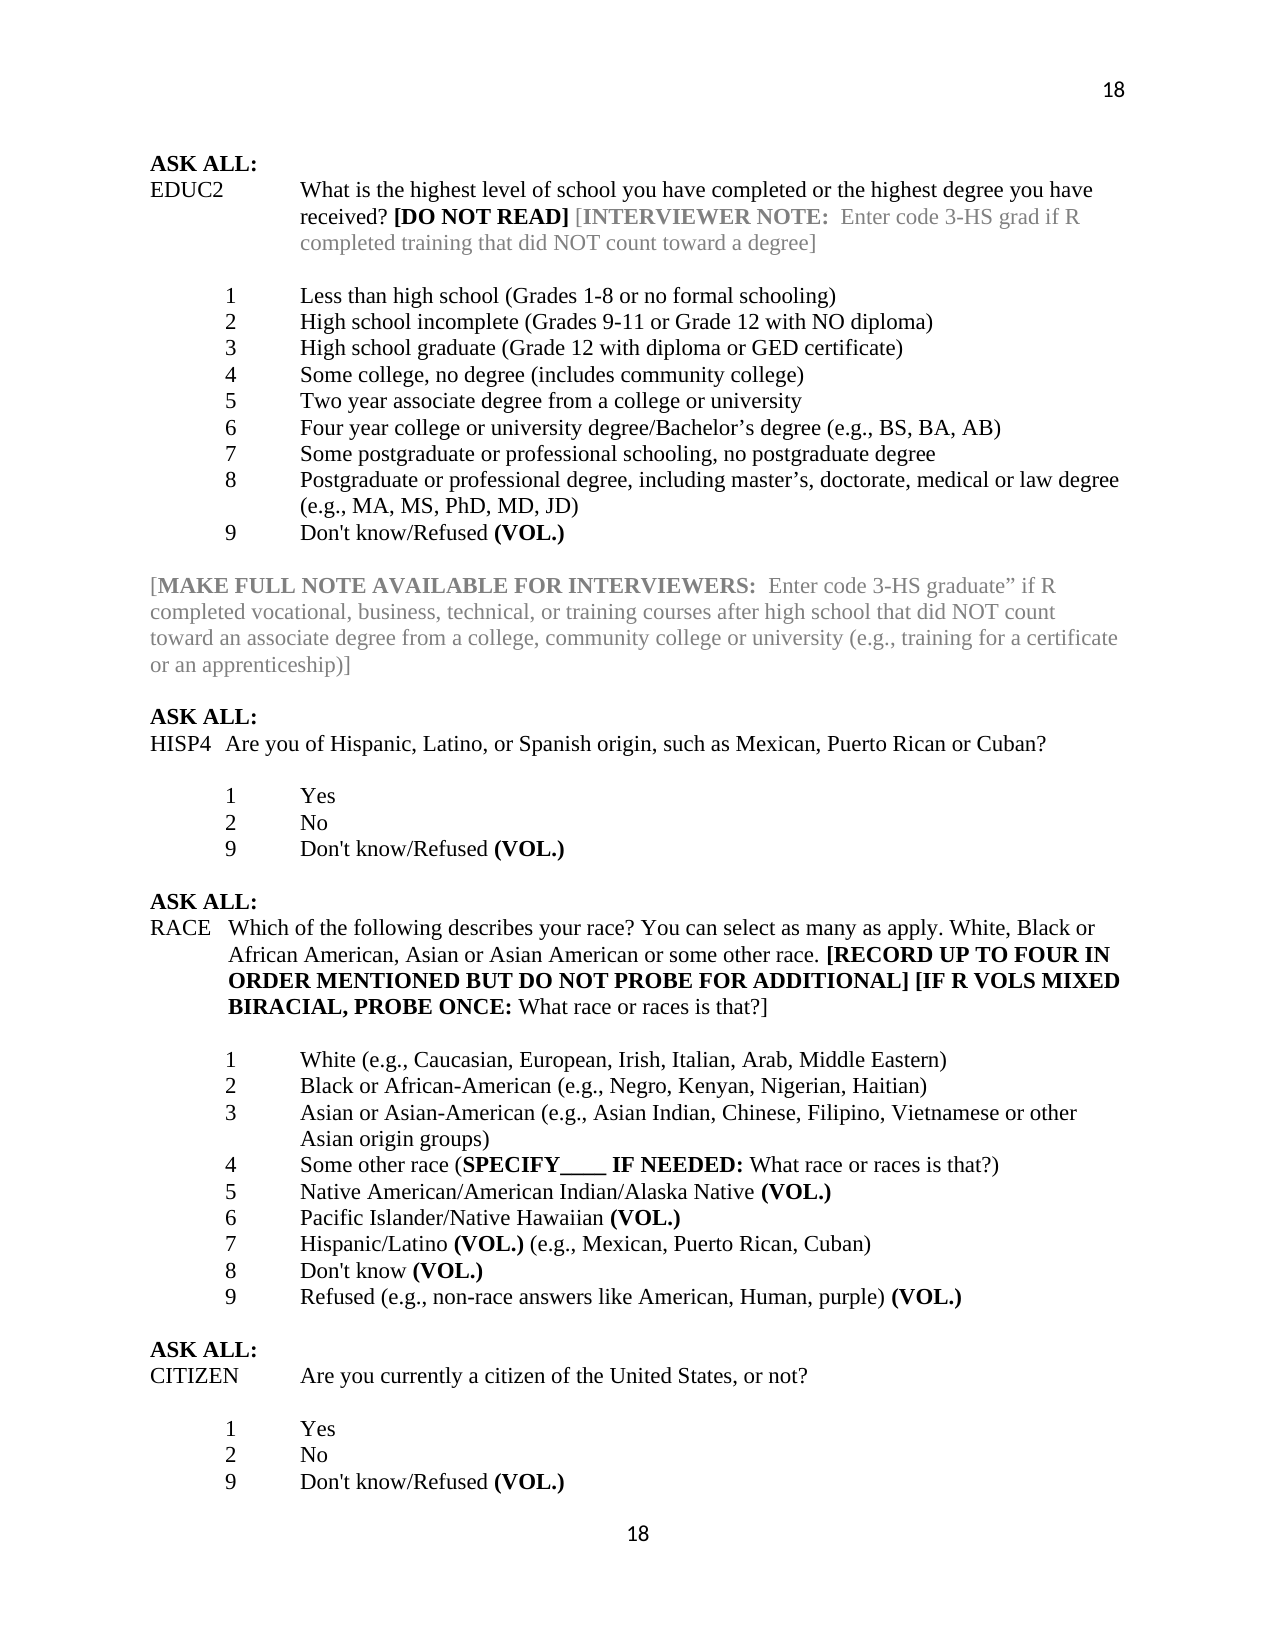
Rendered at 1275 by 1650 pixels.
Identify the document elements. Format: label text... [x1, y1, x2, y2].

text ASK ALL: [150, 150, 1125, 176]
text ASK ALL: [150, 888, 1125, 914]
text 3 Asian or Asian-American (e.g., Asian Indian, Chinese, Filipino, Vietnamese or other Asian origin groups) [225, 1099, 1125, 1151]
text 7 Some postgraduate or professional schooling, no postgraduate degree [225, 440, 1125, 466]
text EDUC2 What is the highest level of school you have completed or the highest degree you have received? [DO NOT READ] [INTERVIEWER NOTE: Enter code 3-HS grad if R completed training that did NOT count toward a degree] [150, 176, 1125, 255]
text 8 Don't know (VOL.) [225, 1257, 1125, 1283]
text 3 High school graduate (Grade 12 with diploma or GED certificate) [225, 334, 1125, 361]
text 8 Postgraduate or professional degree, including master’s, doctorate, medical or law degree (e.g., MA, MS, PhD, MD, JD) [225, 466, 1125, 519]
text ASK ALL: [150, 703, 1125, 730]
text 9 Don't know/Refused (VOL.) [225, 519, 1125, 545]
text 4 Some college, no degree (includes community college) [225, 361, 1125, 387]
text 1 Yes [225, 1415, 1125, 1441]
text 2 No [225, 1441, 1125, 1468]
text 6 Pacific Islander/Native Hawaiian (VOL.) [225, 1204, 1125, 1231]
text 1 Yes [225, 782, 1125, 809]
text 5 Two year associate degree from a college or university [225, 387, 1125, 413]
text 2 No [225, 809, 1125, 835]
text ASK ALL: [150, 1336, 1125, 1362]
text 2 High school incomplete (Grades 9-11 or Grade 12 with NO diploma) [225, 308, 1125, 334]
text [MAKE FULL NOTE AVAILABLE FOR INTERVIEWERS: Enter code 3-HS graduate” if R completed vocational, business, technical, or training courses after high school that did NOT count toward an associate degree from a college, community college or university (e.g., training for a certificate or an apprenticeship)] [150, 572, 1125, 677]
text 9 Don't know/Refused (VOL.) [225, 1468, 1125, 1494]
text CITIZEN Are you currently a citizen of the United States, or not? [150, 1362, 1125, 1389]
text 9 Don't know/Refused (VOL.) [150, 835, 1125, 862]
text 1 Less than high school (Grades 1-8 or no formal schooling) [225, 282, 1125, 308]
text RACE Which of the following describes your race? You can select as many as apply. White, Black or African American, Asian or Asian American or some other race. [RECORD UP TO FOUR IN ORDER MENTIONED BUT DO NOT PROBE FOR ADDITIONAL] [IF R VOLS MIXED BIRACIAL, PROBE ONCE: What race or races is that?] [150, 914, 1125, 1020]
text 4 Some other race (SPECIFY____ IF NEEDED: What race or races is that?) [225, 1151, 1125, 1178]
text 6 Four year college or university degree/Bachelor’s degree (e.g., BS, BA, AB) [225, 413, 1125, 440]
text 2 Black or African-American (e.g., Negro, Kenyan, Nigerian, Haitian) [225, 1072, 1125, 1099]
text HISP4 Are you of Hispanic, Latino, or Spanish origin, such as Mexican, Puerto Rican or Cuban? [150, 730, 1125, 756]
text 1 White (e.g., Caucasian, European, Irish, Italian, Arab, Middle Eastern) [225, 1046, 1125, 1072]
text 7 Hispanic/Latino (VOL.) (e.g., Mexican, Puerto Rican, Cuban) [225, 1231, 1125, 1257]
text 9 Refused (e.g., non-race answers like American, Human, purple) (VOL.) [225, 1283, 1125, 1309]
text 5 Native American/American Indian/Alaska Native (VOL.) [225, 1178, 1125, 1204]
